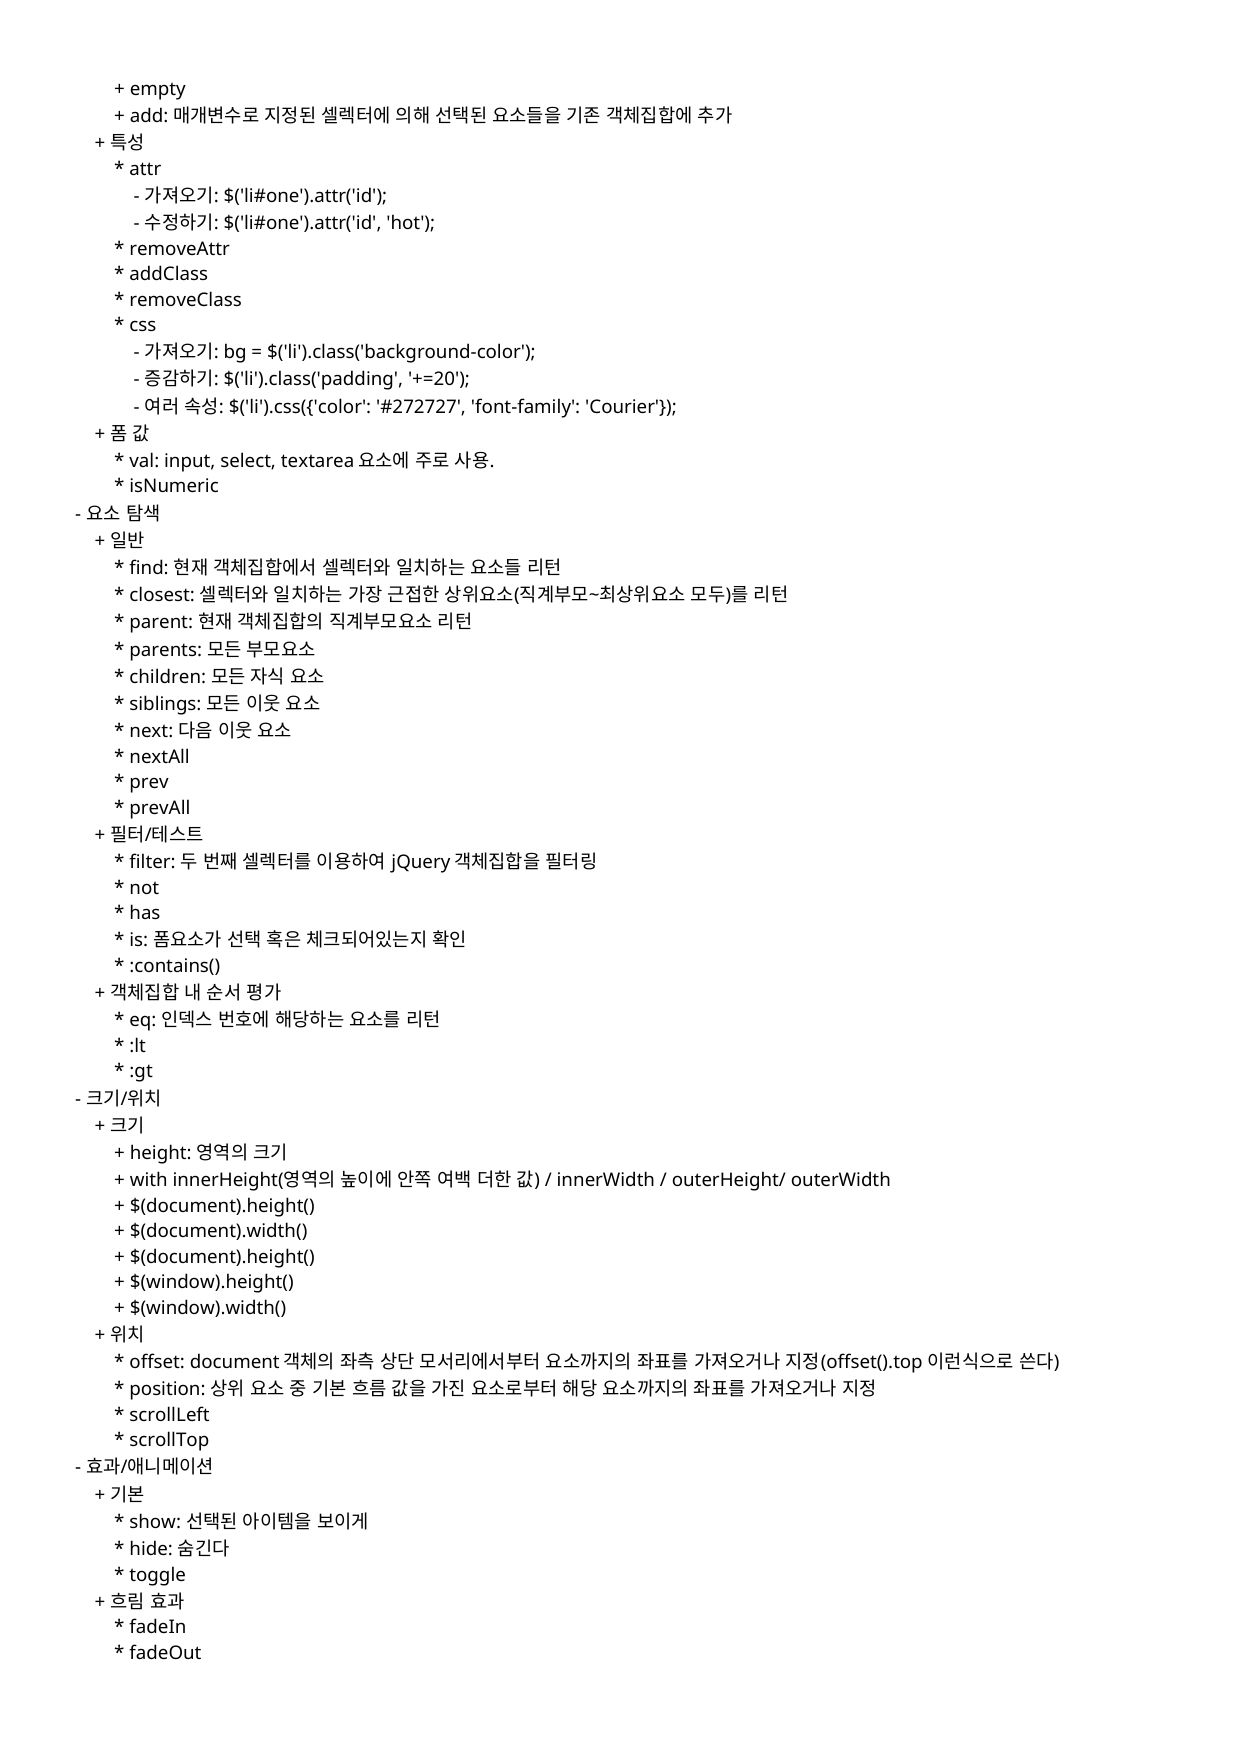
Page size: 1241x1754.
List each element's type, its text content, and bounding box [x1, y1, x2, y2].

text * removeClass [75, 286, 1165, 311]
text + add: 매개변수로 지정된 셀렉터에 의해 선택된 요소들을 기존 객체집합에 추가 [75, 101, 1165, 128]
text * next: 다음 이웃 요소 [75, 716, 1165, 743]
text + with innerHeight(영역의 높이에 안쪽 여백 더한 값) / innerWidth / outerHeight/ outerWidth [75, 1165, 1165, 1192]
text * hide: 숨긴다 [75, 1534, 1165, 1561]
text * removeAttr [75, 235, 1165, 260]
text + 폼 값 [75, 418, 1165, 446]
text - 수정하기: $('li#one').attr('id', 'hot'); [75, 208, 1165, 235]
text + 객체집합 내 순서 평가 [75, 978, 1165, 1005]
text + empty [75, 75, 1165, 101]
text * :lt [75, 1032, 1165, 1058]
text * has [75, 899, 1165, 925]
text * not [75, 874, 1165, 899]
text * parent: 현재 객체집합의 직계부모요소 리턴 [75, 607, 1165, 634]
text - 여러 속성: $('li').css({'color': '#272727', 'font-family': 'Courier'}); [75, 391, 1165, 418]
text - 가져오기: $('li#one').attr('id'); [75, 180, 1165, 208]
text + 특성 [75, 128, 1165, 155]
text * val: input, select, textarea요소에 주로 사용. [75, 446, 1165, 473]
text * :contains() [75, 952, 1165, 978]
text * eq: 인덱스 번호에 해당하는 요소를 리턴 [75, 1005, 1165, 1032]
text * fadeOut [75, 1639, 1165, 1664]
text + 위치 [75, 1319, 1165, 1347]
text * isNumeric [75, 473, 1165, 498]
text + $(window).width() [75, 1294, 1165, 1319]
text * filter: 두 번째 셀렉터를 이용하여 jQuery객체집합을 필터링 [75, 847, 1165, 874]
text - 효과/애니메이션 [75, 1452, 1165, 1479]
text * fadeIn [75, 1613, 1165, 1639]
text - 증감하기: $('li').class('padding', '+=20'); [75, 364, 1165, 391]
text - 가져오기: bg = $('li').class('background-color'); [75, 337, 1165, 364]
text * is: 폼요소가 선택 혹은 체크되어있는지 확인 [75, 925, 1165, 952]
text * show: 선택된 아이템을 보이게 [75, 1506, 1165, 1534]
text + $(document).height() [75, 1192, 1165, 1217]
text - 크기/위치 [75, 1083, 1165, 1110]
text * parents: 모든 부모요소 [75, 634, 1165, 661]
text + 크기 [75, 1110, 1165, 1137]
text - 요소 탐색 [75, 498, 1165, 526]
text * closest: 셀렉터와 일치하는 가장 근접한 상위요소(직계부모~최상위요소 모두)를 리턴 [75, 580, 1165, 607]
text + $(document).width() [75, 1217, 1165, 1243]
text * offset: document객체의 좌측 상단 모서리에서부터 요소까지의 좌표를 가져오거나 지정(offset().top 이런식으로 쓴다) [75, 1347, 1165, 1374]
text * attr [75, 155, 1165, 180]
text * :gt [75, 1058, 1165, 1083]
text * prev [75, 768, 1165, 794]
text * position: 상위 요소 중 기본 흐름 값을 가진 요소로부터 해당 요소까지의 좌표를 가져오거나 지정 [75, 1374, 1165, 1401]
text + 흐림 효과 [75, 1586, 1165, 1613]
text * nextAll [75, 743, 1165, 768]
text * addClass [75, 260, 1165, 286]
text + 필터/테스트 [75, 819, 1165, 847]
text * scrollLeft [75, 1401, 1165, 1427]
text * siblings: 모든 이웃 요소 [75, 689, 1165, 716]
text + height: 영역의 크기 [75, 1137, 1165, 1165]
text + $(window).height() [75, 1268, 1165, 1294]
text + 일반 [75, 526, 1165, 553]
text + 기본 [75, 1479, 1165, 1506]
text * find: 현재 객체집합에서 셀렉터와 일치하는 요소들 리턴 [75, 553, 1165, 580]
text * prevAll [75, 794, 1165, 819]
text * scrollTop [75, 1427, 1165, 1452]
text * css [75, 311, 1165, 337]
text * toggle [75, 1561, 1165, 1586]
text * children: 모든 자식 요소 [75, 661, 1165, 689]
text + $(document).height() [75, 1243, 1165, 1268]
